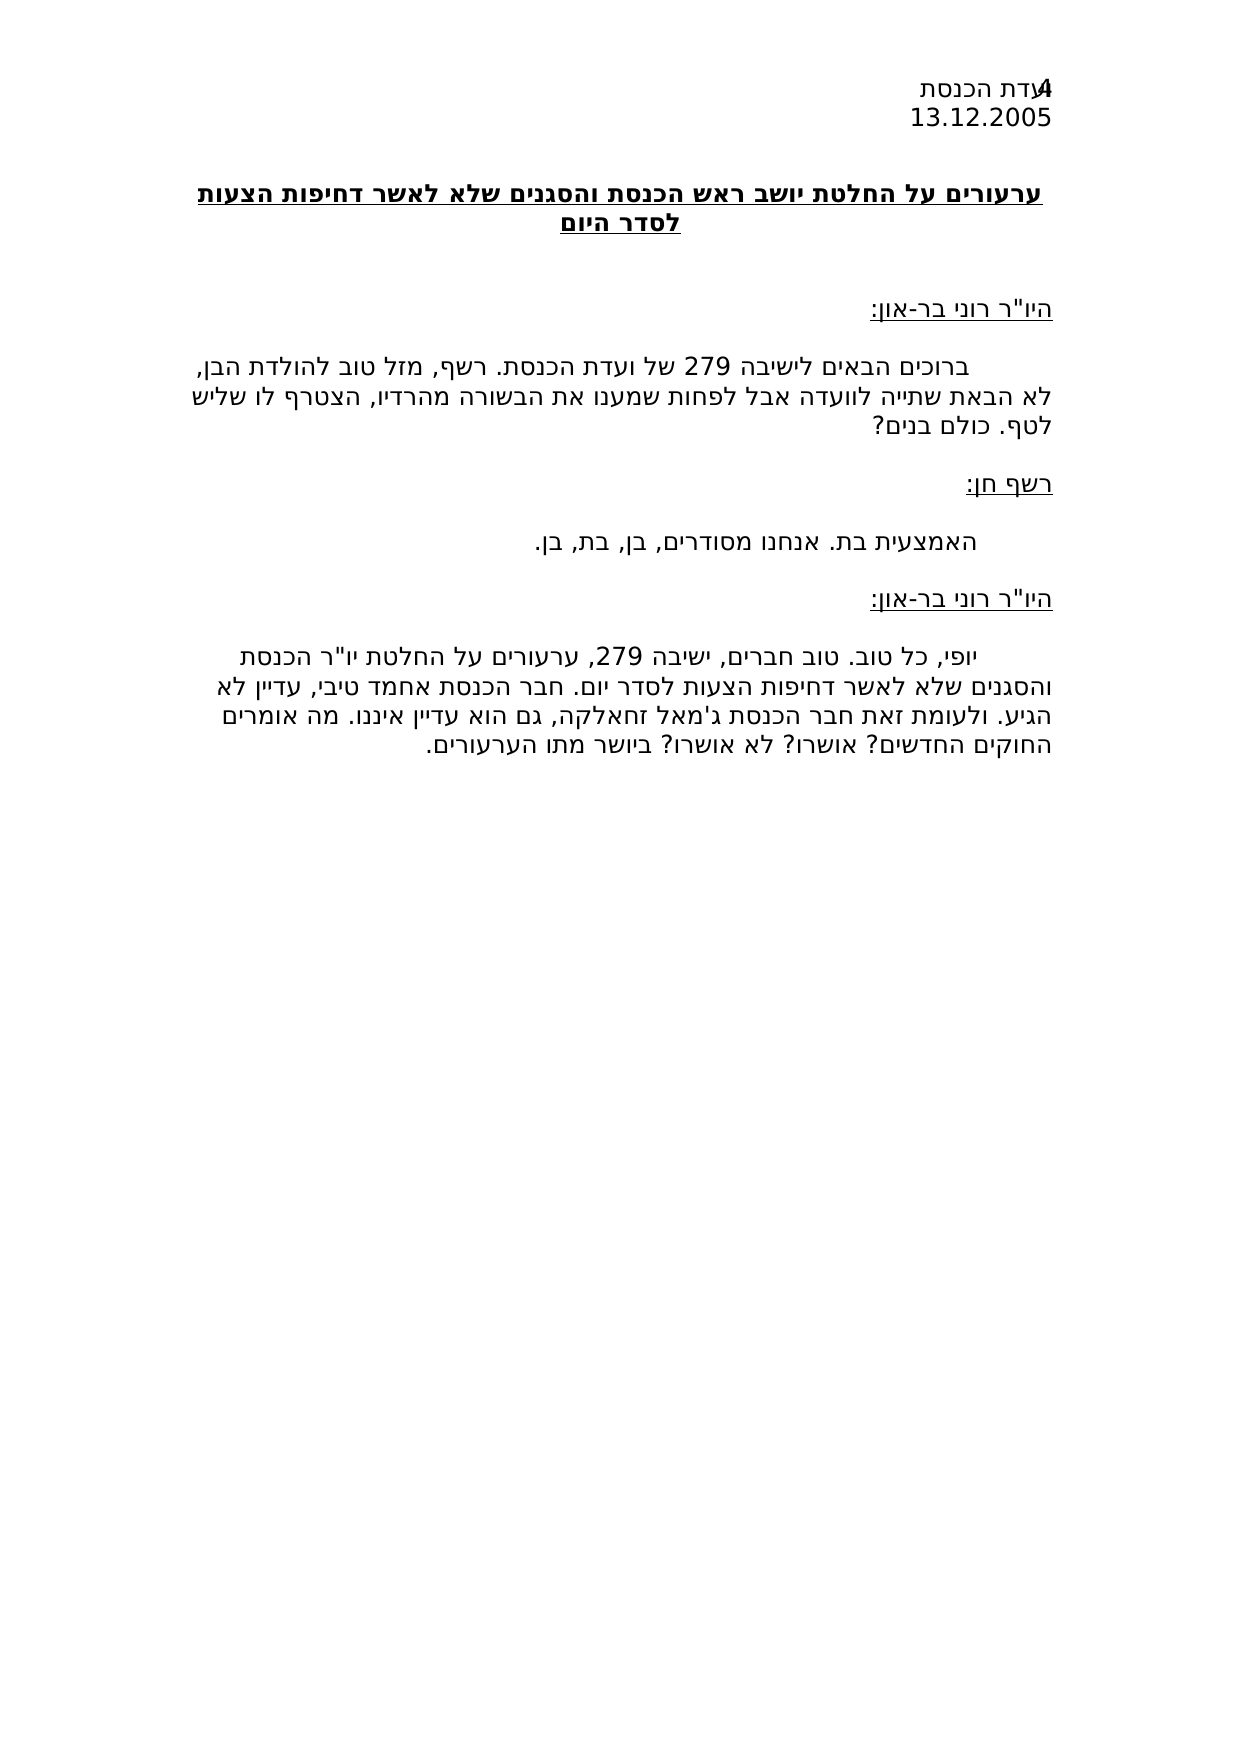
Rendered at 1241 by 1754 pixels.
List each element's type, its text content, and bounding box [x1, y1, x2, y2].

text היו"ר רוני בר-און: [187, 294, 1053, 324]
text היו"ר רוני בר-און: [187, 584, 1053, 614]
text האמצעית בת. אנחנו מסודרים, בן, בת, בן. [187, 527, 1053, 556]
text יופי, כל טוב. טוב חברים, ישיבה 279, ערעורים על החלטת יו"ר הכנסת והסגנים שלא לאשר דחיפות הצעות לסדר יום. חבר הכנסת אחמד טיבי, עדיין לא הגיע. ולעומת זאת חבר הכנסת ג'מאל זחאלקה, גם הוא עדיין איננו. מה אומרים החוקים החדשים? אושרו? לא אושרו? ביושר מתו הערעורים. [187, 642, 1053, 759]
text רשף חן: [187, 469, 1053, 498]
text ברוכים הבאים לישיבה 279 של ועדת הכנסת. רשף, מזל טוב להולדת הבן, לא הבאת שתייה לוועדה אבל לפחות שמענו את הבשורה מהרדיו, הצטרף לו שליש לטף. כולם בנים? [187, 352, 1053, 440]
subtitle ערעורים על החלטת יושב ראש הכנסת והסגנים שלא לאשר דחיפות הצעות לסדר היום [187, 179, 1053, 237]
